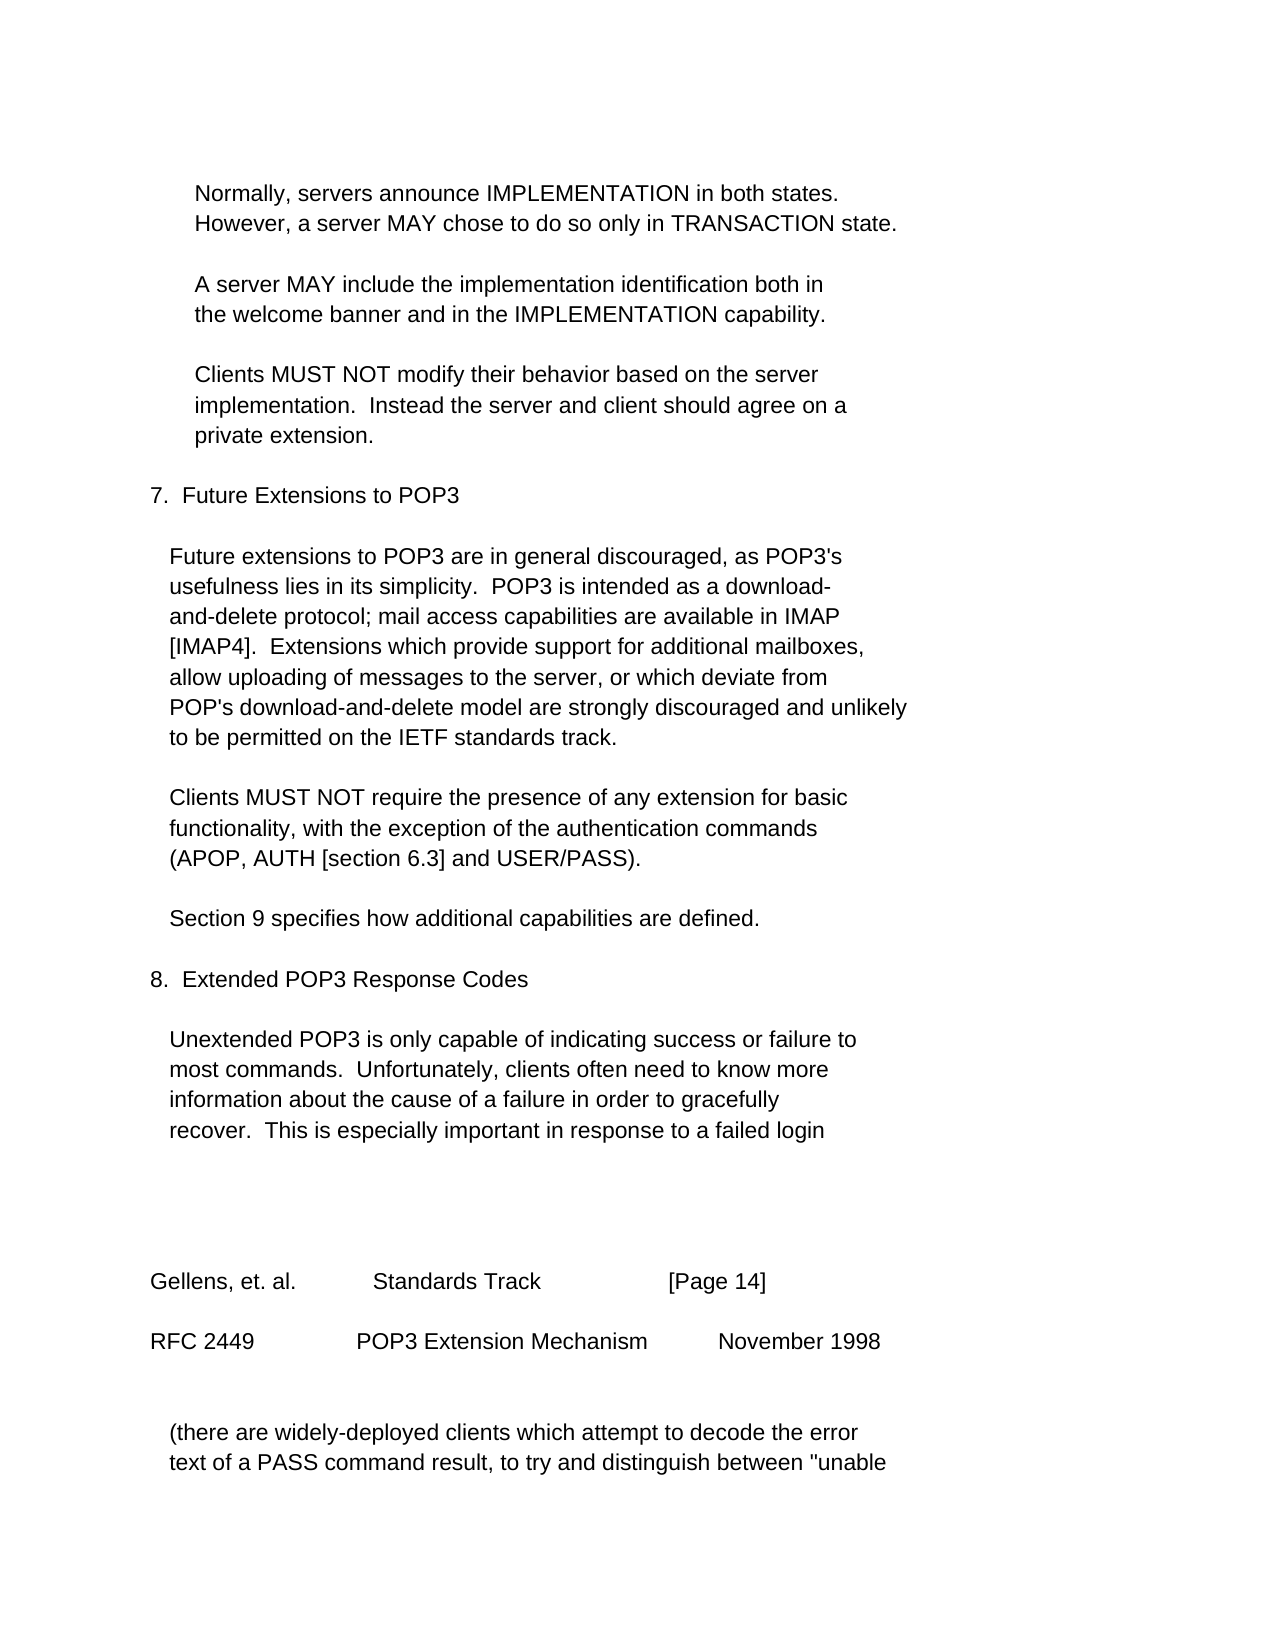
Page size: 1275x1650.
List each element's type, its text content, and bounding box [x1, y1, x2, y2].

text most commands. Unfortunately, clients often need to know more [150, 1056, 1125, 1083]
text Section 9 specifies how additional capabilities are defined. [150, 905, 1125, 932]
text Clients MUST NOT modify their behavior based on the server [150, 361, 1125, 388]
text Clients MUST NOT require the presence of any extension for basic [150, 784, 1125, 811]
text implementation. Instead the server and client should agree on a [150, 392, 1125, 418]
text [IMAP4]. Extensions which provide support for additional mailboxes, [150, 633, 1125, 660]
text text of a PASS command result, to try and distinguish between "unable [150, 1449, 1125, 1475]
text RFC 2449 POP3 Extension Mechanism November 1998 [150, 1328, 1125, 1354]
text functionality, with the exception of the authentication commands [150, 814, 1125, 841]
text 8. Extended POP3 Response Codes [150, 966, 1125, 992]
text the welcome banner and in the IMPLEMENTATION capability. [150, 301, 1125, 327]
text information about the cause of a failure in order to gracefully [150, 1086, 1125, 1113]
text Normally, servers announce IMPLEMENTATION in both states. [150, 180, 1125, 207]
text A server MAY include the implementation identification both in [150, 271, 1125, 297]
text usefulness lies in its simplicity. POP3 is intended as a download- [150, 573, 1125, 599]
text allow uploading of messages to the server, or which deviate from [150, 663, 1125, 690]
text Gellens, et. al. Standards Track [Page 14] [150, 1268, 1125, 1294]
text Unextended POP3 is only capable of indicating success or failure to [150, 1026, 1125, 1052]
text recover. This is especially important in response to a failed login [150, 1117, 1125, 1143]
text (APOP, AUTH [section 6.3] and USER/PASS). [150, 845, 1125, 871]
text to be permitted on the IETF standards track. [150, 724, 1125, 750]
text private extension. [150, 422, 1125, 448]
text Future extensions to POP3 are in general discouraged, as POP3's [150, 543, 1125, 569]
text 7. Future Extensions to POP3 [150, 482, 1125, 509]
text However, a server MAY chose to do so only in TRANSACTION state. [150, 210, 1125, 237]
text POP's download-and-delete model are strongly discouraged and unlikely [150, 694, 1125, 720]
text and-delete protocol; mail access capabilities are available in IMAP [150, 603, 1125, 629]
text (there are widely-deployed clients which attempt to decode the error [150, 1419, 1125, 1445]
